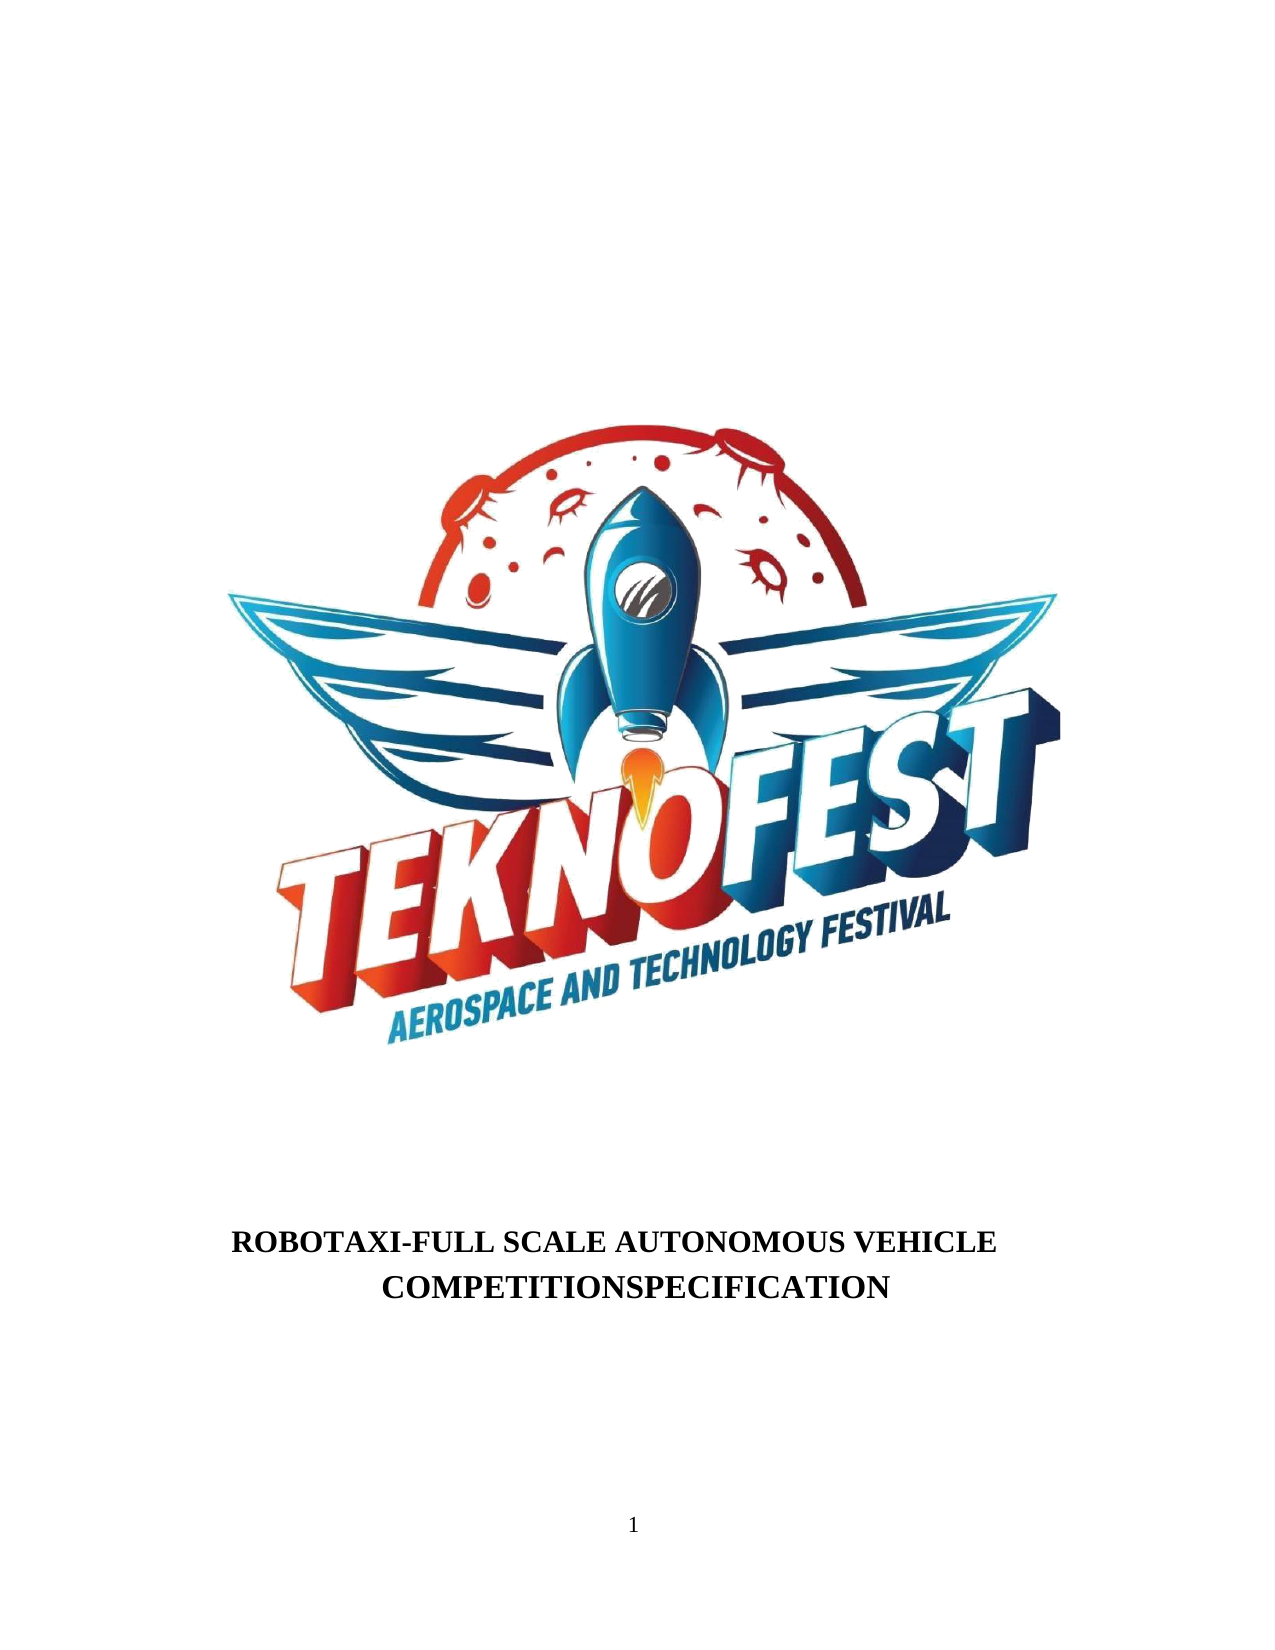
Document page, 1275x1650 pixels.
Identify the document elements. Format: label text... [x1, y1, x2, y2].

text COMPETITIONSPECIFICATION [381, 1267, 1125, 1306]
text 1 [150, 1511, 1117, 1537]
text ROBOTAXI-FULL SCALE AUTONOMOUS VEHICLE [231, 1223, 1125, 1259]
picture [223, 423, 1061, 1050]
